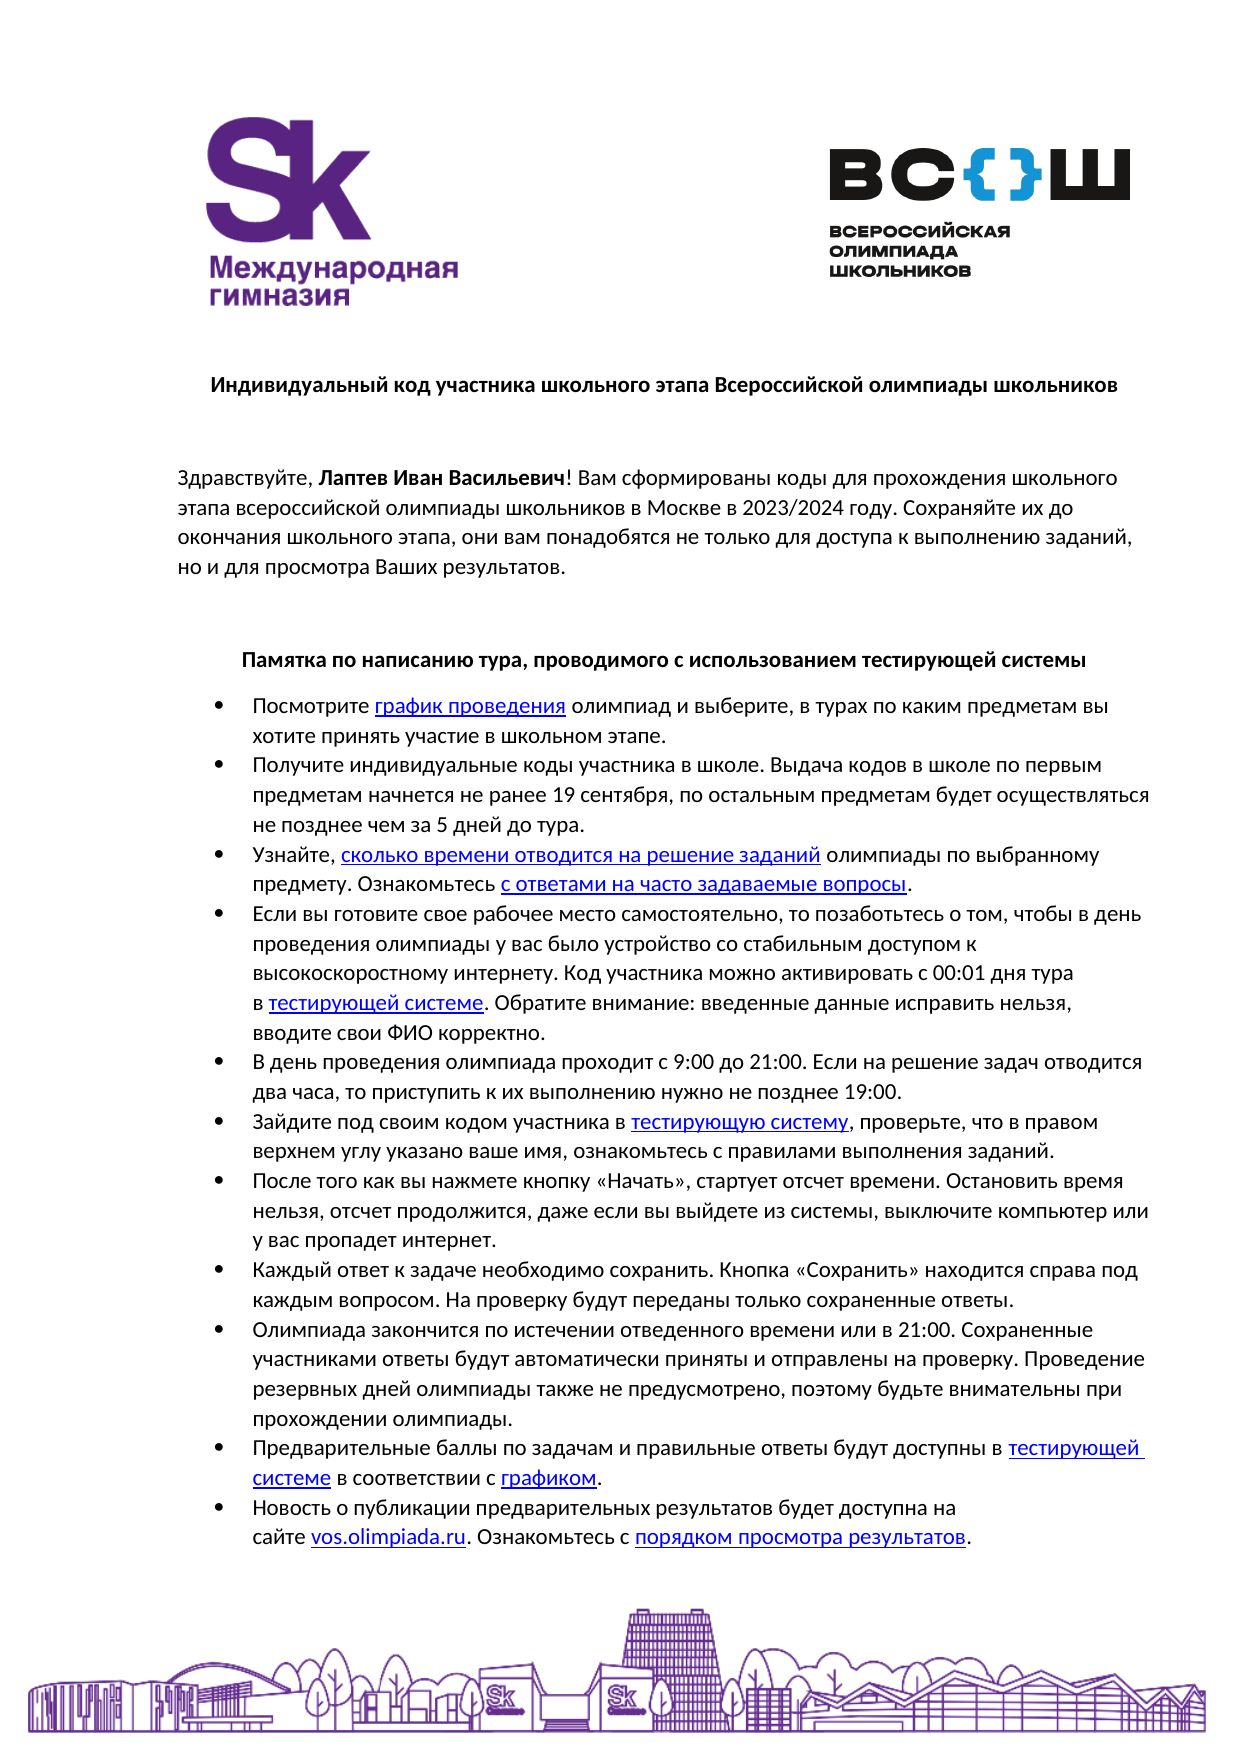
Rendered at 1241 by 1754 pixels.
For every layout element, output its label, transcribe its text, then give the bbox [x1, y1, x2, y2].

text Памятка по написанию тура, проводимого с использованием тестирующей системы [177, 645, 1152, 673]
list Предварительные баллы по задачам и правильные ответы будут доступны в тестирующей системе в соответствии с графиком. [215, 1433, 1152, 1491]
list В день проведения олимпиада проходит с 9:00 до 21:00. Если на решение задач отводится два часа, то приступить к их выполнению нужно не позднее 19:00. [215, 1047, 1152, 1105]
list Новость о публикации предварительных результатов будет доступна на сайте vos.olimpiada.ru. Ознакомьтесь с порядком просмотра результатов. [215, 1493, 1152, 1551]
text Здравствуйте, Лаптев Иван Васильевич! Вам сформированы коды для прохождения школьного этапа всероссийской олимпиады школьников в Москве в 2023/2024 году. Сохраняйте их до окончания школьного этапа, они вам понадобятся не только для доступа к выполнению заданий, но и для просмотра Ваших результатов. [177, 463, 1152, 580]
list После того как вы нажмете кнопку «Начать», стартует отсчет времени. Остановить время нельзя, отсчет продолжится, даже если вы выйдете из системы, выключите компьютер или у вас пропадет интернет. [215, 1166, 1152, 1254]
picture [206, 117, 458, 306]
list Олимпиада закончится по истечении отведенного времени или в 21:00. Сохраненные участниками ответы будут автоматически приняты и отправлены на проверку. Проведение резервных дней олимпиады также не предусмотрено, поэтому будьте внимательны при прохождении олимпиады. [215, 1315, 1152, 1432]
list Каждый ответ к задаче необходимо сохранить. Кнопка «Сохранить» находится справа под каждым вопросом. На проверку будут переданы только сохраненные ответы. [215, 1255, 1152, 1313]
list Если вы готовите свое рабочее место самостоятельно, то позаботьтесь о том, чтобы в день проведения олимпиады у вас было устройство со стабильным доступом к высокоскоростному интернету. Код участника можно активировать с 00:01 дня тура в тестирующей системе. Обратите внимание: введенные данные исправить нельзя, вводите свои ФИО корректно. [215, 899, 1152, 1046]
list Получите индивидуальные коды участника в школе. Выдача кодов в школе по первым предметам начнется не ранее 19 сентября, по остальным предметам будет осуществляться не позднее чем за 5 дней до тура. [215, 751, 1152, 838]
list Посмотрите график проведения олимпиад и выберите, в турах по каким предметам вы хотите принять участие в школьном этапе. [215, 691, 1152, 749]
picture [814, 132, 1152, 306]
list Зайдите под своим кодом участника в тестирующую систему, проверьте, что в правом верхнем углу указано ваше имя, ознакомьтесь с правилами выполнения заданий. [215, 1107, 1152, 1164]
list Узнайте, сколько времени отводится на решение заданий олимпиады по выбранному предмету. Ознакомьтесь с ответами на часто задаваемые вопросы. [215, 840, 1152, 897]
text Индивидуальный код участника школьного этапа Всероссийской олимпиады школьников [177, 370, 1152, 398]
